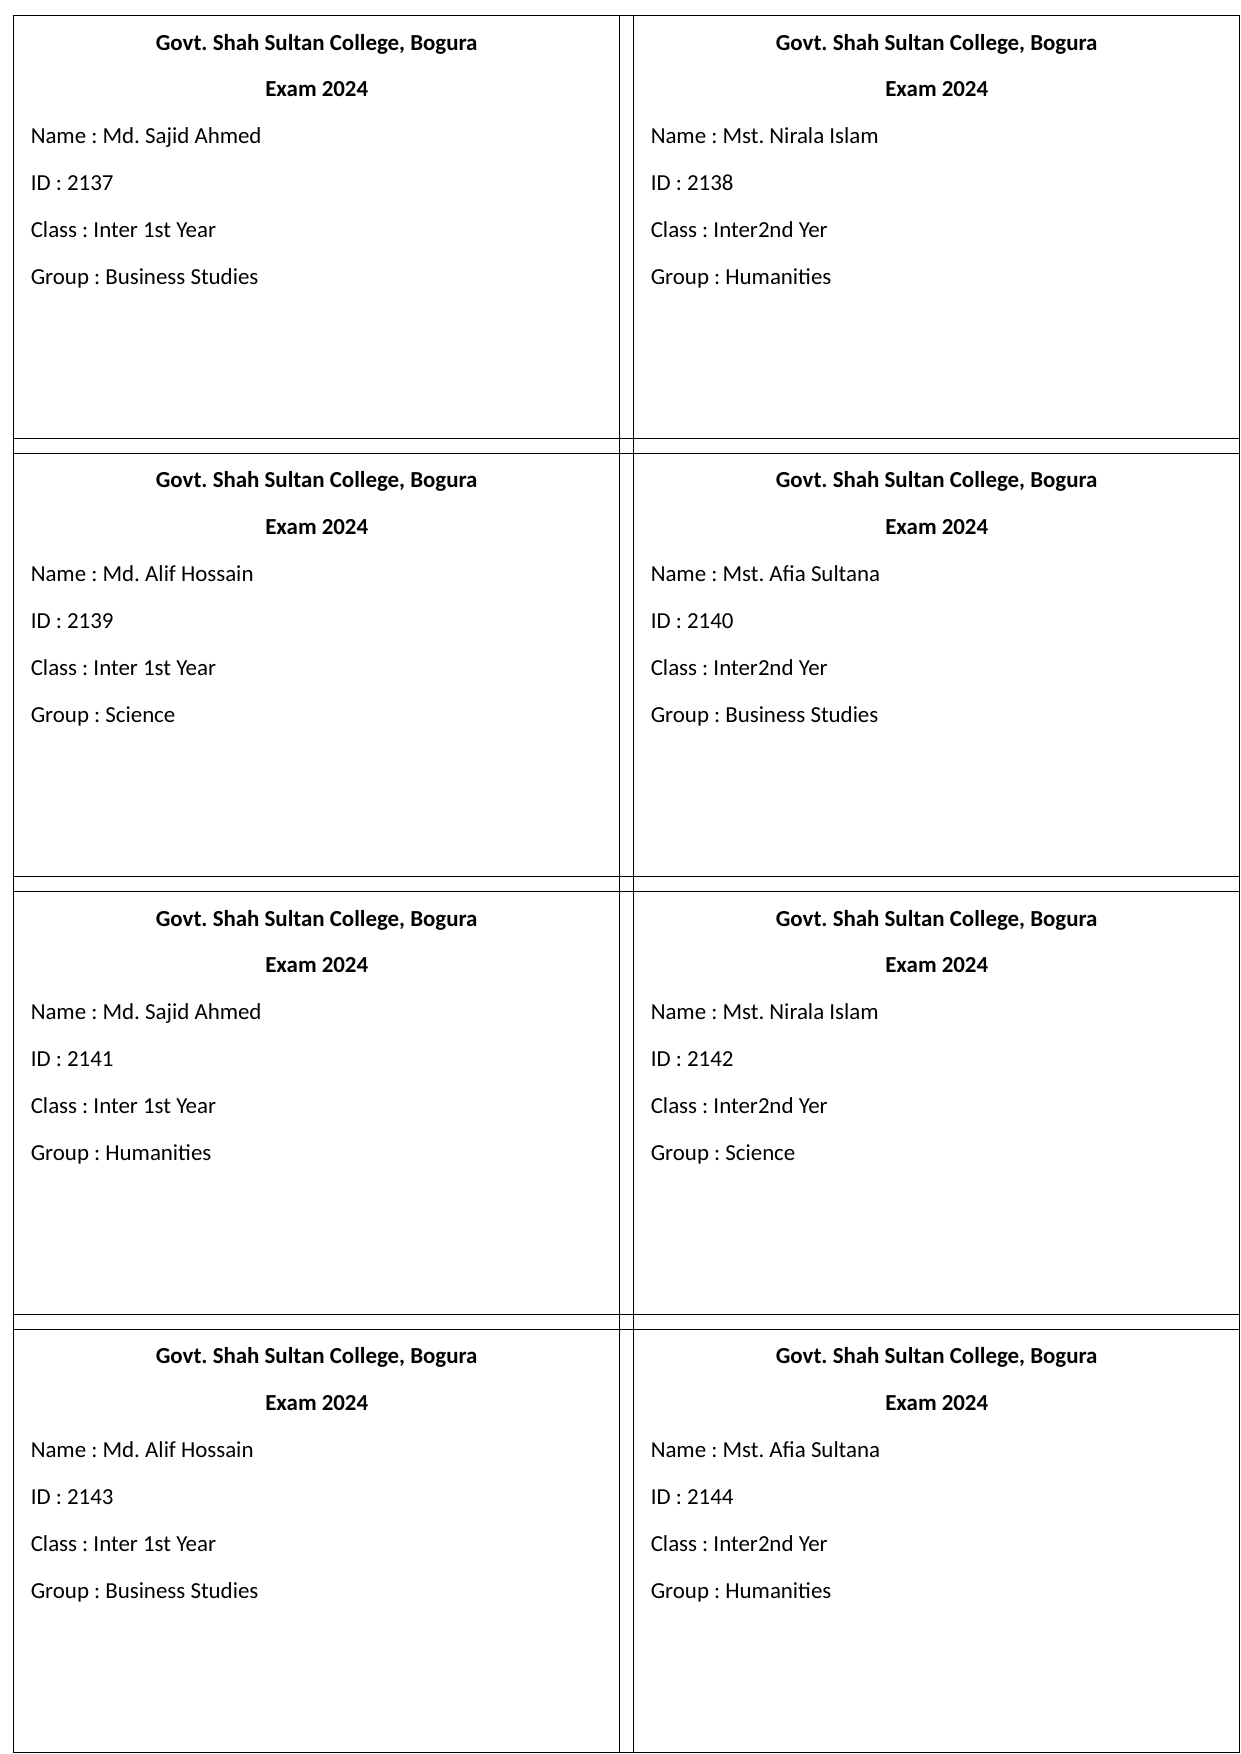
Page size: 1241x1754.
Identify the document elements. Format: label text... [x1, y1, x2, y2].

table_cell [620, 892, 633, 1314]
table_cell [14, 1315, 619, 1329]
table_header Govt. Shah Sultan College, Bogura Exam 2024 Name : Md. Sajid Ahmed ID : 2137 Class : Inter 1st Year Group : Business Studies [14, 16, 619, 438]
table_cell Govt. Shah Sultan College, Bogura Exam 2024 Name : Md. Alif Hossain ID : 2143 Class : Inter 1st Year Group : Business Studies [14, 1330, 619, 1752]
table_cell [620, 1315, 633, 1329]
table_cell [634, 439, 1239, 453]
table_header [620, 16, 633, 438]
table_cell [620, 454, 633, 876]
table_cell [634, 877, 1239, 891]
table_cell [14, 439, 619, 453]
table_cell [620, 877, 633, 891]
table_cell Govt. Shah Sultan College, Bogura Exam 2024 Name : Mst. Afia Sultana ID : 2144 Class : Inter2nd Yer Group : Humanities [634, 1330, 1239, 1752]
table_cell [14, 877, 619, 891]
table_cell [620, 439, 633, 453]
table_cell Govt. Shah Sultan College, Bogura Exam 2024 Name : Mst. Afia Sultana ID : 2140 Class : Inter2nd Yer Group : Business Studies [634, 454, 1239, 876]
table_cell Govt. Shah Sultan College, Bogura Exam 2024 Name : Mst. Nirala Islam ID : 2142 Class : Inter2nd Yer Group : Science [634, 892, 1239, 1314]
table_cell [634, 1315, 1239, 1329]
table_cell [620, 1330, 633, 1752]
table_cell Govt. Shah Sultan College, Bogura Exam 2024 Name : Md. Alif Hossain ID : 2139 Class : Inter 1st Year Group : Science [14, 454, 619, 876]
table_header Govt. Shah Sultan College, Bogura Exam 2024 Name : Mst. Nirala Islam ID : 2138 Class : Inter2nd Yer Group : Humanities [634, 16, 1239, 438]
table_cell Govt. Shah Sultan College, Bogura Exam 2024 Name : Md. Sajid Ahmed ID : 2141 Class : Inter 1st Year Group : Humanities [14, 892, 619, 1314]
